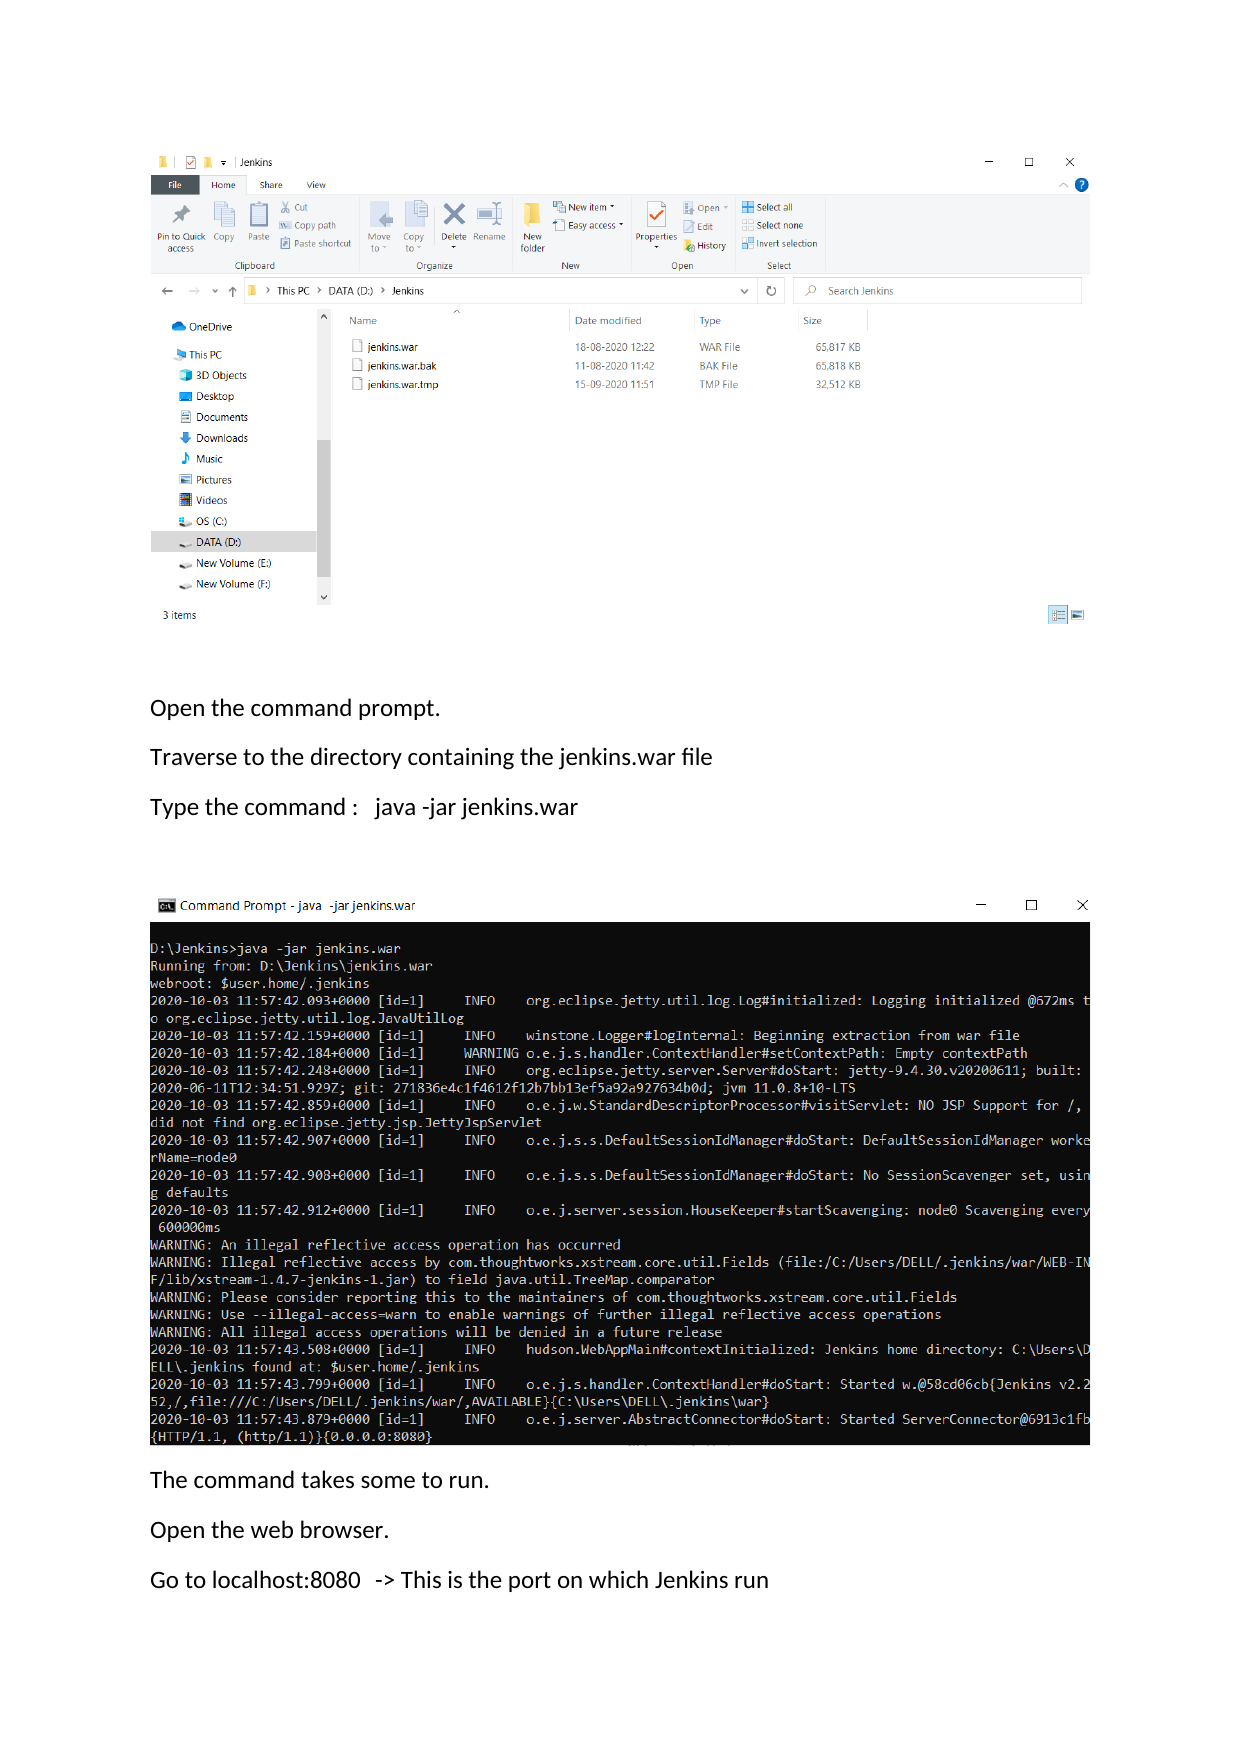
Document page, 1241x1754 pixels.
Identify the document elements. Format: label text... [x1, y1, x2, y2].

text Open the web browser. [150, 1514, 1090, 1545]
picture [150, 890, 1091, 1446]
text Go to localhost:8080 -> This is the port on which Jenkins run [150, 1564, 1090, 1594]
picture [150, 150, 1091, 624]
text Open the command prompt. [150, 692, 1090, 722]
text Type the command : java -jar jenkins.war [150, 791, 1090, 821]
text Traverse to the directory containing the jenkins.war file [150, 741, 1090, 772]
text The command takes some to run. [150, 1464, 1090, 1495]
